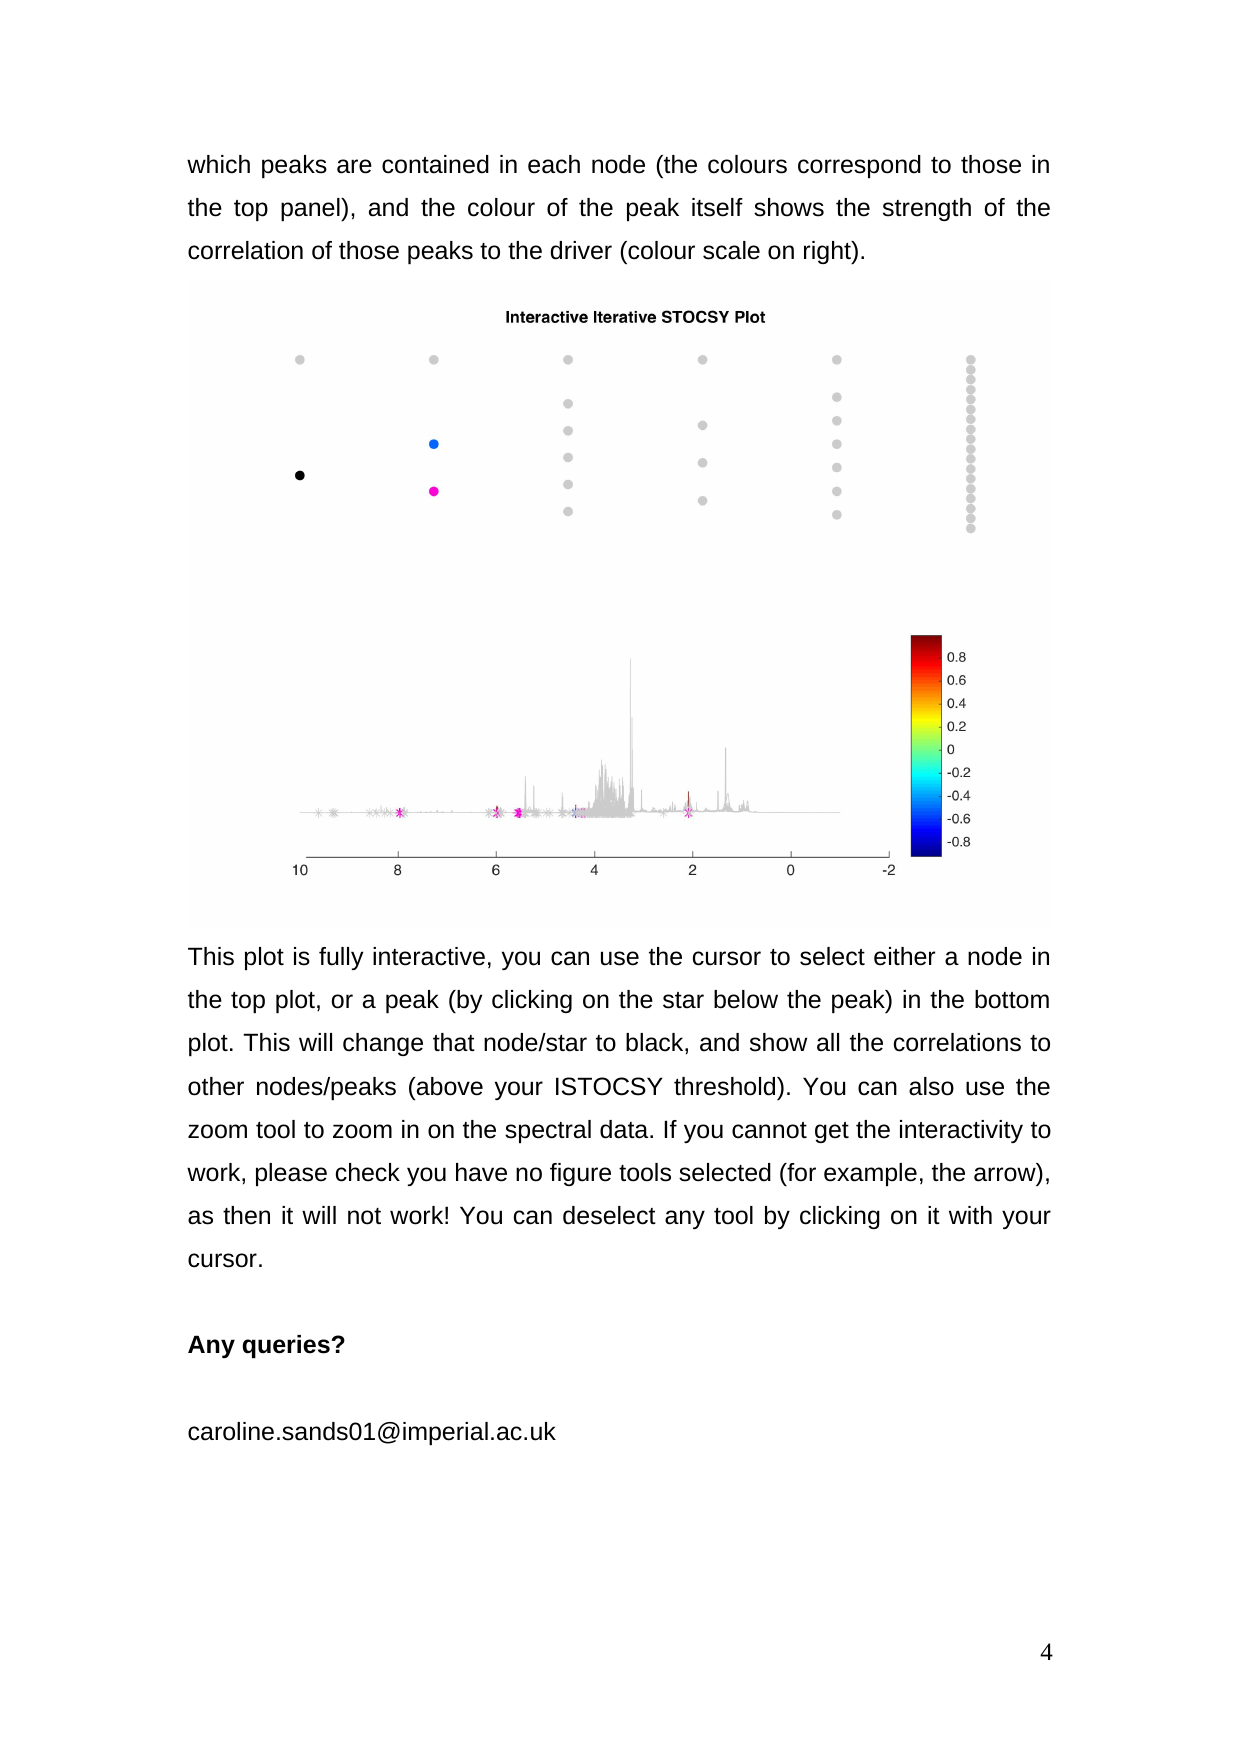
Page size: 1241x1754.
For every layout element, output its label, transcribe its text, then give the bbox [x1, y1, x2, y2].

text Any queries? [187, 1330, 1053, 1359]
text caroline.sands01@imperial.ac.uk [187, 1417, 1053, 1445]
picture [187, 279, 1053, 928]
text This plot is fully interactive, you can use the cursor to select either a node in the top plot, or a peak (by clicking on the star below the peak) in the bottom plot. This will change that node/star to black, and show all the correlations to other nodes/peaks (above your ISTOCSY threshold). You can also use the zoom tool to zoom in on the spectral data. If you cannot get the interactivity to work, please check you have no figure tools selected (for example, the arrow), as then it will not work! You can deselect any tool by clicking on it with your cursor. [187, 942, 1053, 1273]
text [187, 150, 1053, 265]
